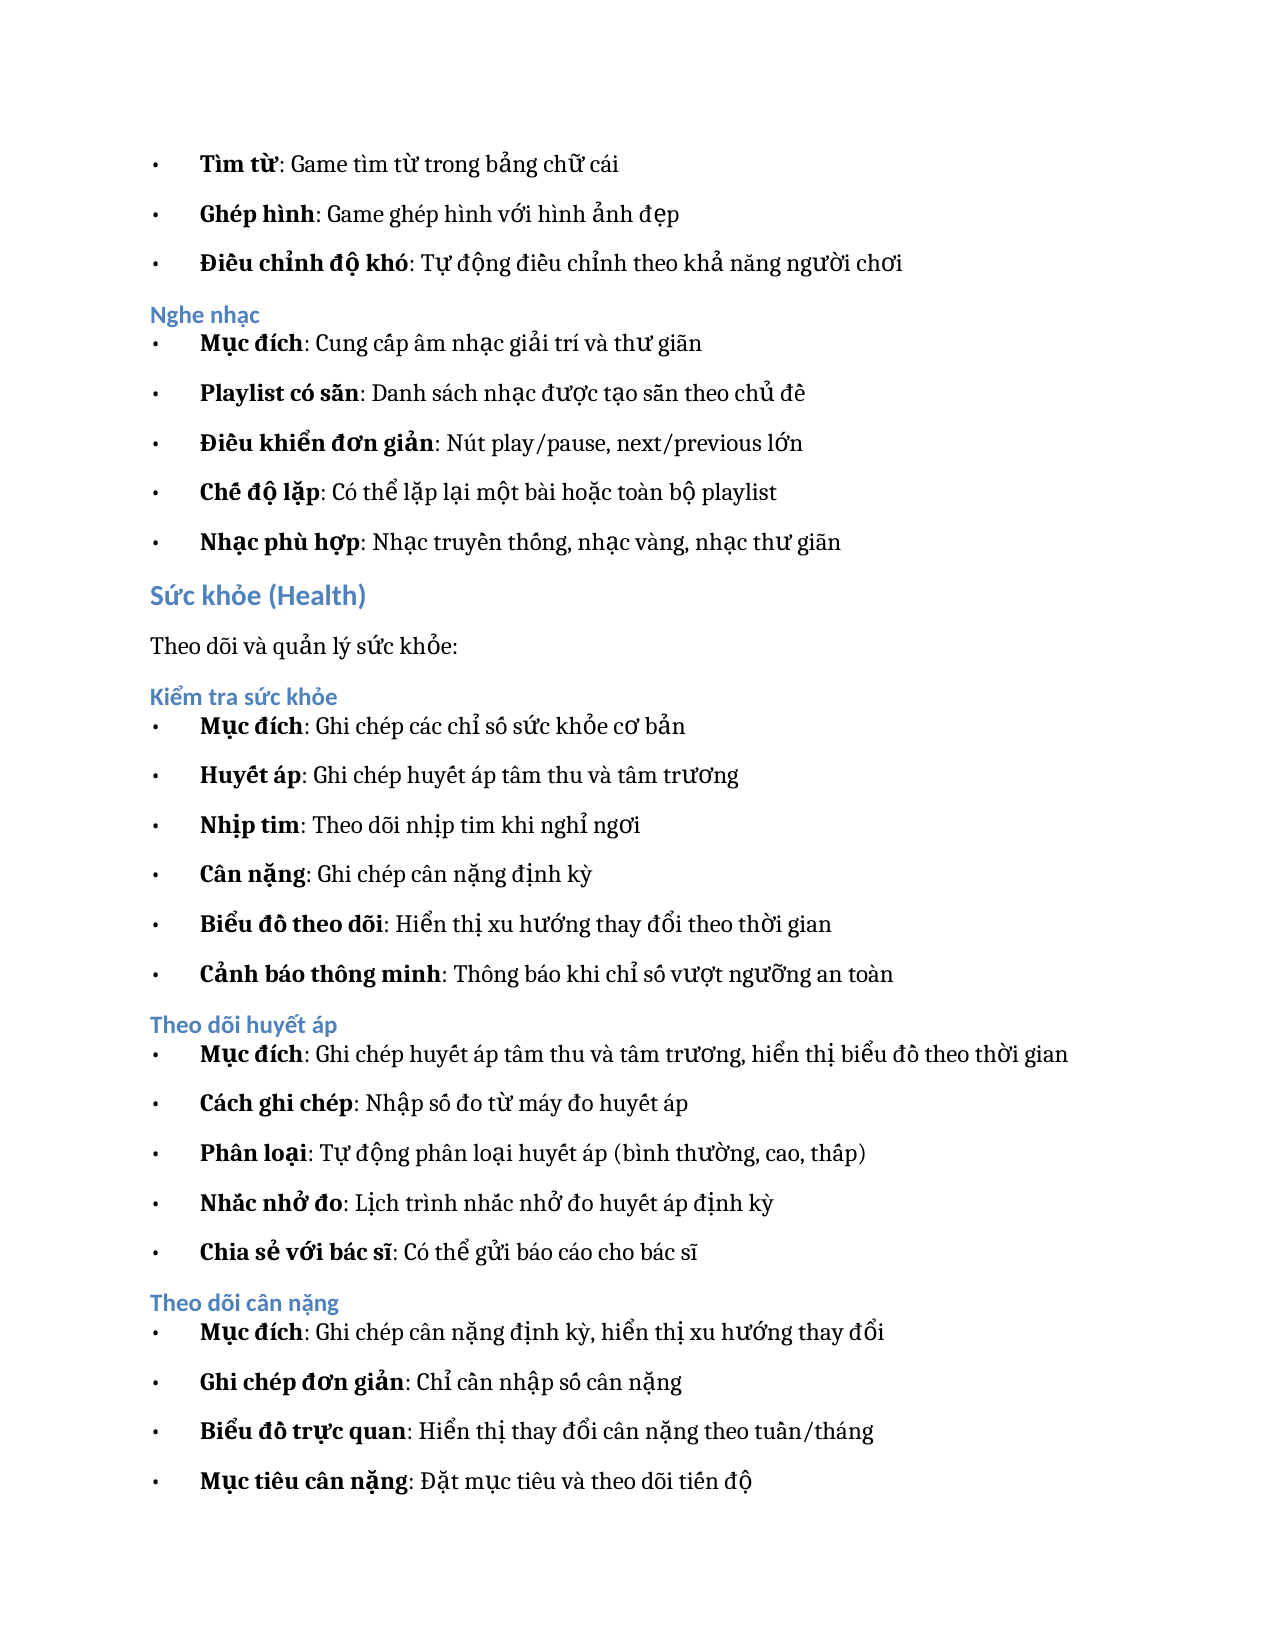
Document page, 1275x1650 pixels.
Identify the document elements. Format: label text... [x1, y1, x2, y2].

list Cảnh báo thông minh: Thông báo khi chỉ số vượt ngưỡng an toàn [150, 959, 1125, 988]
list Mục đích: Cung cấp âm nhạc giải trí và thư giãn [150, 329, 1125, 358]
list Cân nặng: Ghi chép cân nặng định kỳ [150, 860, 1125, 889]
list Ghi chép đơn giản: Chỉ cần nhập số cân nặng [150, 1368, 1125, 1396]
subtitle Sức khỏe (Health) [150, 577, 1125, 613]
list Huyết áp: Ghi chép huyết áp tâm thu và tâm trương [150, 761, 1125, 790]
list Ghép hình: Game ghép hình với hình ảnh đẹp [150, 199, 1125, 228]
list Điều chỉnh độ khó: Tự động điều chỉnh theo khả năng người chơi [150, 249, 1125, 278]
list Biểu đồ theo dõi: Hiển thị xu hướng thay đổi theo thời gian [150, 910, 1125, 939]
list Biểu đồ trực quan: Hiển thị thay đổi cân nặng theo tuần/tháng [150, 1417, 1125, 1446]
subtitle Theo dõi huyết áp [150, 1009, 1125, 1040]
list Cách ghi chép: Nhập số đo từ máy đo huyết áp [150, 1089, 1125, 1118]
list Tìm từ: Game tìm từ trong bảng chữ cái [150, 150, 1125, 179]
list Điều khiển đơn giản: Nút play/pause, next/previous lớn [150, 428, 1125, 457]
list Mục tiêu cân nặng: Đặt mục tiêu và theo dõi tiến độ [150, 1467, 1125, 1496]
list Phân loại: Tự động phân loại huyết áp (bình thường, cao, thấp) [150, 1139, 1125, 1168]
list Mục đích: Ghi chép huyết áp tâm thu và tâm trương, hiển thị biểu đồ theo thời gian [150, 1040, 1125, 1068]
text Theo dõi và quản lý sức khỏe: [150, 632, 1125, 660]
subtitle Kiểm tra sức khỏe [150, 681, 1125, 712]
list Chế độ lặp: Có thể lặp lại một bài hoặc toàn bộ playlist [150, 478, 1125, 507]
list Mục đích: Ghi chép cân nặng định kỳ, hiển thị xu hướng thay đổi [150, 1318, 1125, 1347]
subtitle Nghe nhạc [150, 299, 1125, 329]
list Nhắc nhở đo: Lịch trình nhắc nhở đo huyết áp định kỳ [150, 1188, 1125, 1217]
list Mục đích: Ghi chép các chỉ số sức khỏe cơ bản [150, 712, 1125, 740]
list Chia sẻ với bác sĩ: Có thể gửi báo cáo cho bác sĩ [150, 1238, 1125, 1267]
list Nhạc phù hợp: Nhạc truyền thống, nhạc vàng, nhạc thư giãn [150, 528, 1125, 556]
list Nhịp tim: Theo dõi nhịp tim khi nghỉ ngơi [150, 811, 1125, 839]
list Playlist có sẵn: Danh sách nhạc được tạo sẵn theo chủ đề [150, 379, 1125, 408]
subtitle Theo dõi cân nặng [150, 1288, 1125, 1318]
